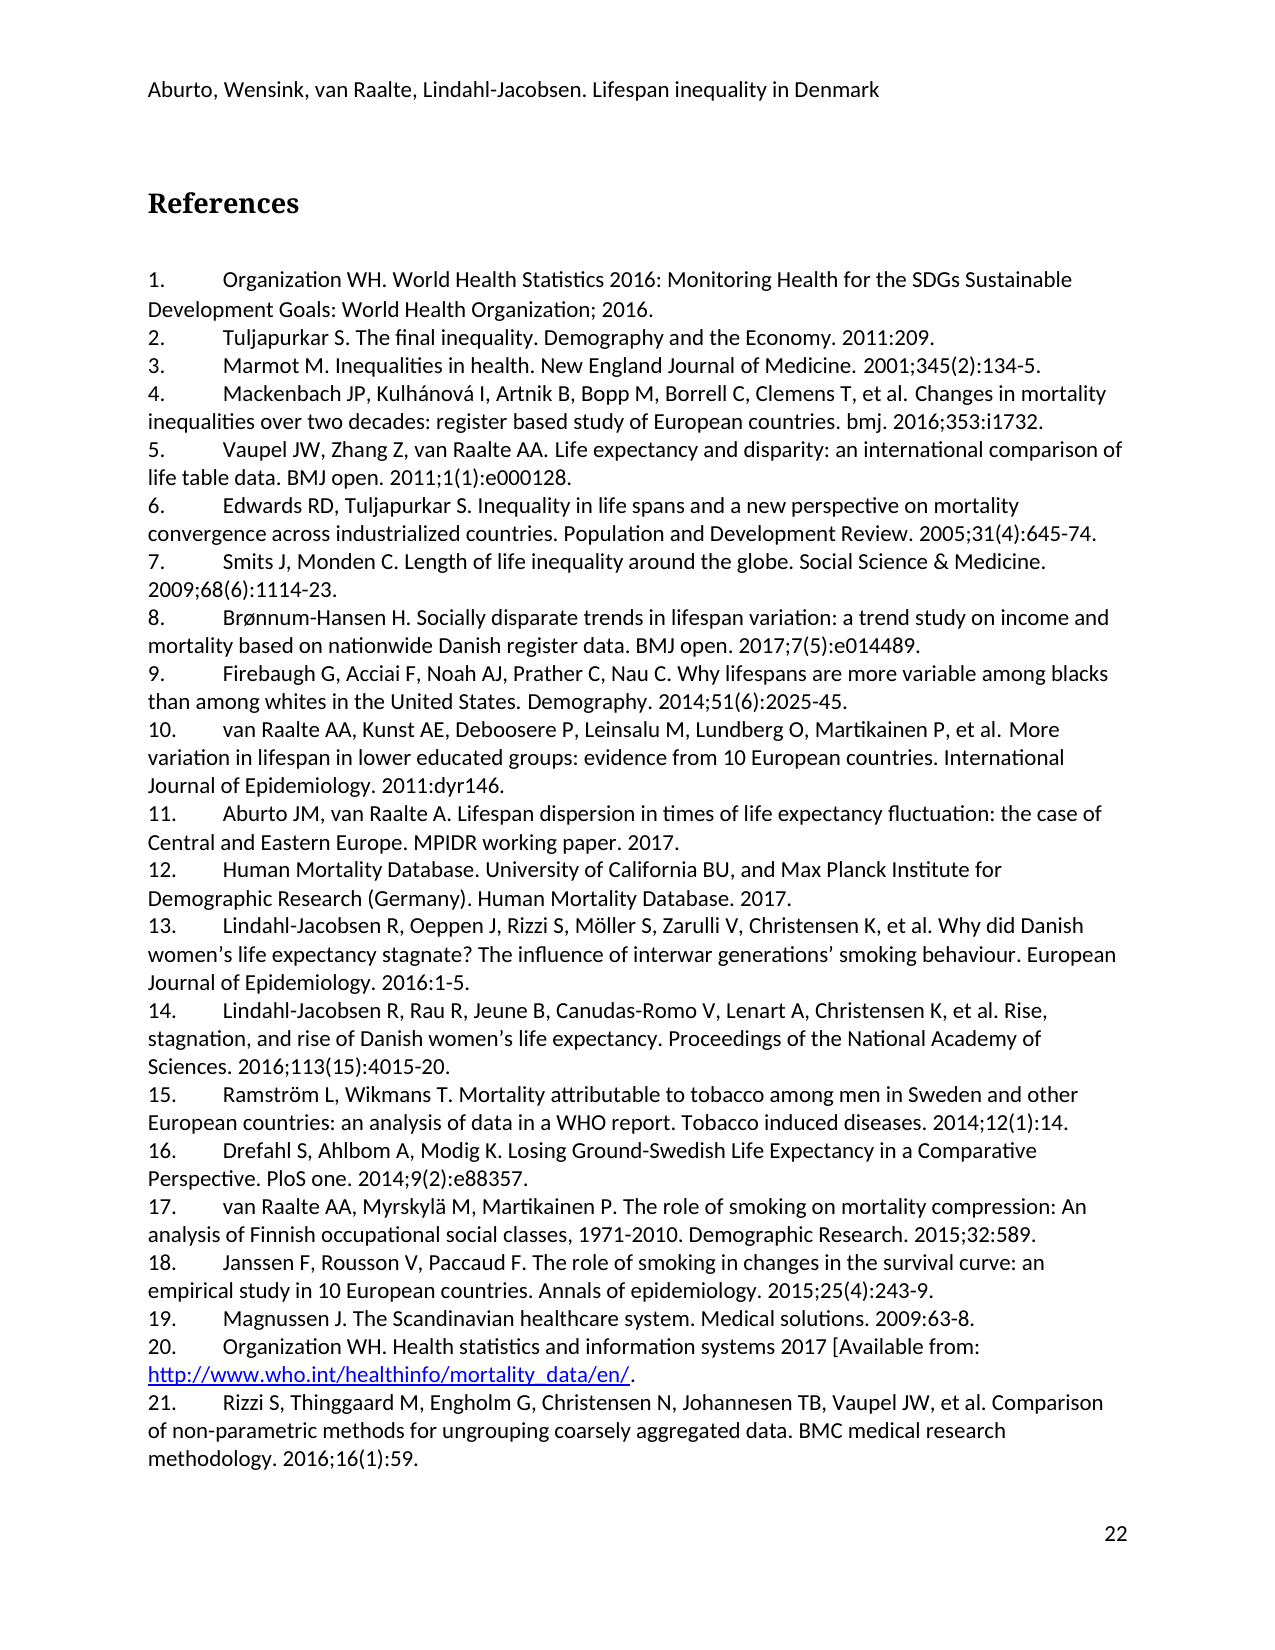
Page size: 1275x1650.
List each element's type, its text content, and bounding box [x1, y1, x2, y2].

text 2. Tuljapurkar S. The final inequality. Demography and the Economy. 2011:209. [148, 323, 1127, 351]
text 21. Rizzi S, Thinggaard M, Engholm G, Christensen N, Johannesen TB, Vaupel JW, et al. Comparison of non-parametric methods for ungrouping coarsely aggregated data. BMC medical research methodology. 2016;16(1):59. [148, 1388, 1127, 1472]
text References [148, 184, 1127, 221]
text 12. Human Mortality Database. University of California BU, and Max Planck Institute for Demographic Research (Germany). Human Mortality Database. 2017. [148, 856, 1127, 912]
text 14. Lindahl-Jacobsen R, Rau R, Jeune B, Canudas-Romo V, Lenart A, Christensen K, et al. Rise, stagnation, and rise of Danish women’s life expectancy. Proceedings of the National Academy of Sciences. 2016;113(15):4015-20. [148, 996, 1127, 1080]
text 18. Janssen F, Rousson V, Paccaud F. The role of smoking in changes in the survival curve: an empirical study in 10 European countries. Annals of epidemiology. 2015;25(4):243-9. [148, 1248, 1127, 1304]
text 3. Marmot M. Inequalities in health. New England Journal of Medicine. 2001;345(2):134-5. [148, 351, 1127, 379]
text 5. Vaupel JW, Zhang Z, van Raalte AA. Life expectancy and disparity: an international comparison of life table data. BMJ open. 2011;1(1):e000128. [148, 435, 1127, 491]
text 7. Smits J, Monden C. Length of life inequality around the globe. Social Science & Medicine. 2009;68(6):1114-23. [148, 547, 1127, 603]
text 11. Aburto JM, van Raalte A. Lifespan dispersion in times of life expectancy fluctuation: the case of Central and Eastern Europe. MPIDR working paper. 2017. [148, 799, 1127, 856]
text 6. Edwards RD, Tuljapurkar S. Inequality in life spans and a new perspective on mortality convergence across industrialized countries. Population and Development Review. 2005;31(4):645-74. [148, 491, 1127, 547]
text 16. Drefahl S, Ahlbom A, Modig K. Losing Ground-Swedish Life Expectancy in a Comparative Perspective. PloS one. 2014;9(2):e88357. [148, 1136, 1127, 1192]
text 8. Brønnum-Hansen H. Socially disparate trends in lifespan variation: a trend study on income and mortality based on nationwide Danish register data. BMJ open. 2017;7(5):e014489. [148, 603, 1127, 659]
text 10. van Raalte AA, Kunst AE, Deboosere P, Leinsalu M, Lundberg O, Martikainen P, et al. More variation in lifespan in lower educated groups: evidence from 10 European countries. International Journal of Epidemiology. 2011:dyr146. [148, 716, 1127, 799]
text 1. Organization WH. World Health Statistics 2016: Monitoring Health for the SDGs Sustainable Development Goals: World Health Organization; 2016. [148, 258, 1127, 323]
text 19. Magnussen J. The Scandinavian healthcare system. Medical solutions. 2009:63-8. [148, 1304, 1127, 1332]
text 17. van Raalte AA, Myrskylä M, Martikainen P. The role of smoking on mortality compression: An analysis of Finnish occupational social classes, 1971-2010. Demographic Research. 2015;32:589. [148, 1192, 1127, 1248]
text 13. Lindahl-Jacobsen R, Oeppen J, Rizzi S, Möller S, Zarulli V, Christensen K, et al. Why did Danish women’s life expectancy stagnate? The influence of interwar generations’ smoking behaviour. European Journal of Epidemiology. 2016:1-5. [148, 912, 1127, 996]
text 4. Mackenbach JP, Kulhánová I, Artnik B, Bopp M, Borrell C, Clemens T, et al. Changes in mortality inequalities over two decades: register based study of European countries. bmj. 2016;353:i1732. [148, 379, 1127, 435]
text 15. Ramström L, Wikmans T. Mortality attributable to tobacco among men in Sweden and other European countries: an analysis of data in a WHO report. Tobacco induced diseases. 2014;12(1):14. [148, 1080, 1127, 1136]
text 9. Firebaugh G, Acciai F, Noah AJ, Prather C, Nau C. Why lifespans are more variable among blacks than among whites in the United States. Demography. 2014;51(6):2025-45. [148, 659, 1127, 716]
text 20. Organization WH. Health statistics and information systems 2017 [Available from: http://www.who.int/healthinfo/mortality_data/en/. [148, 1332, 1127, 1388]
